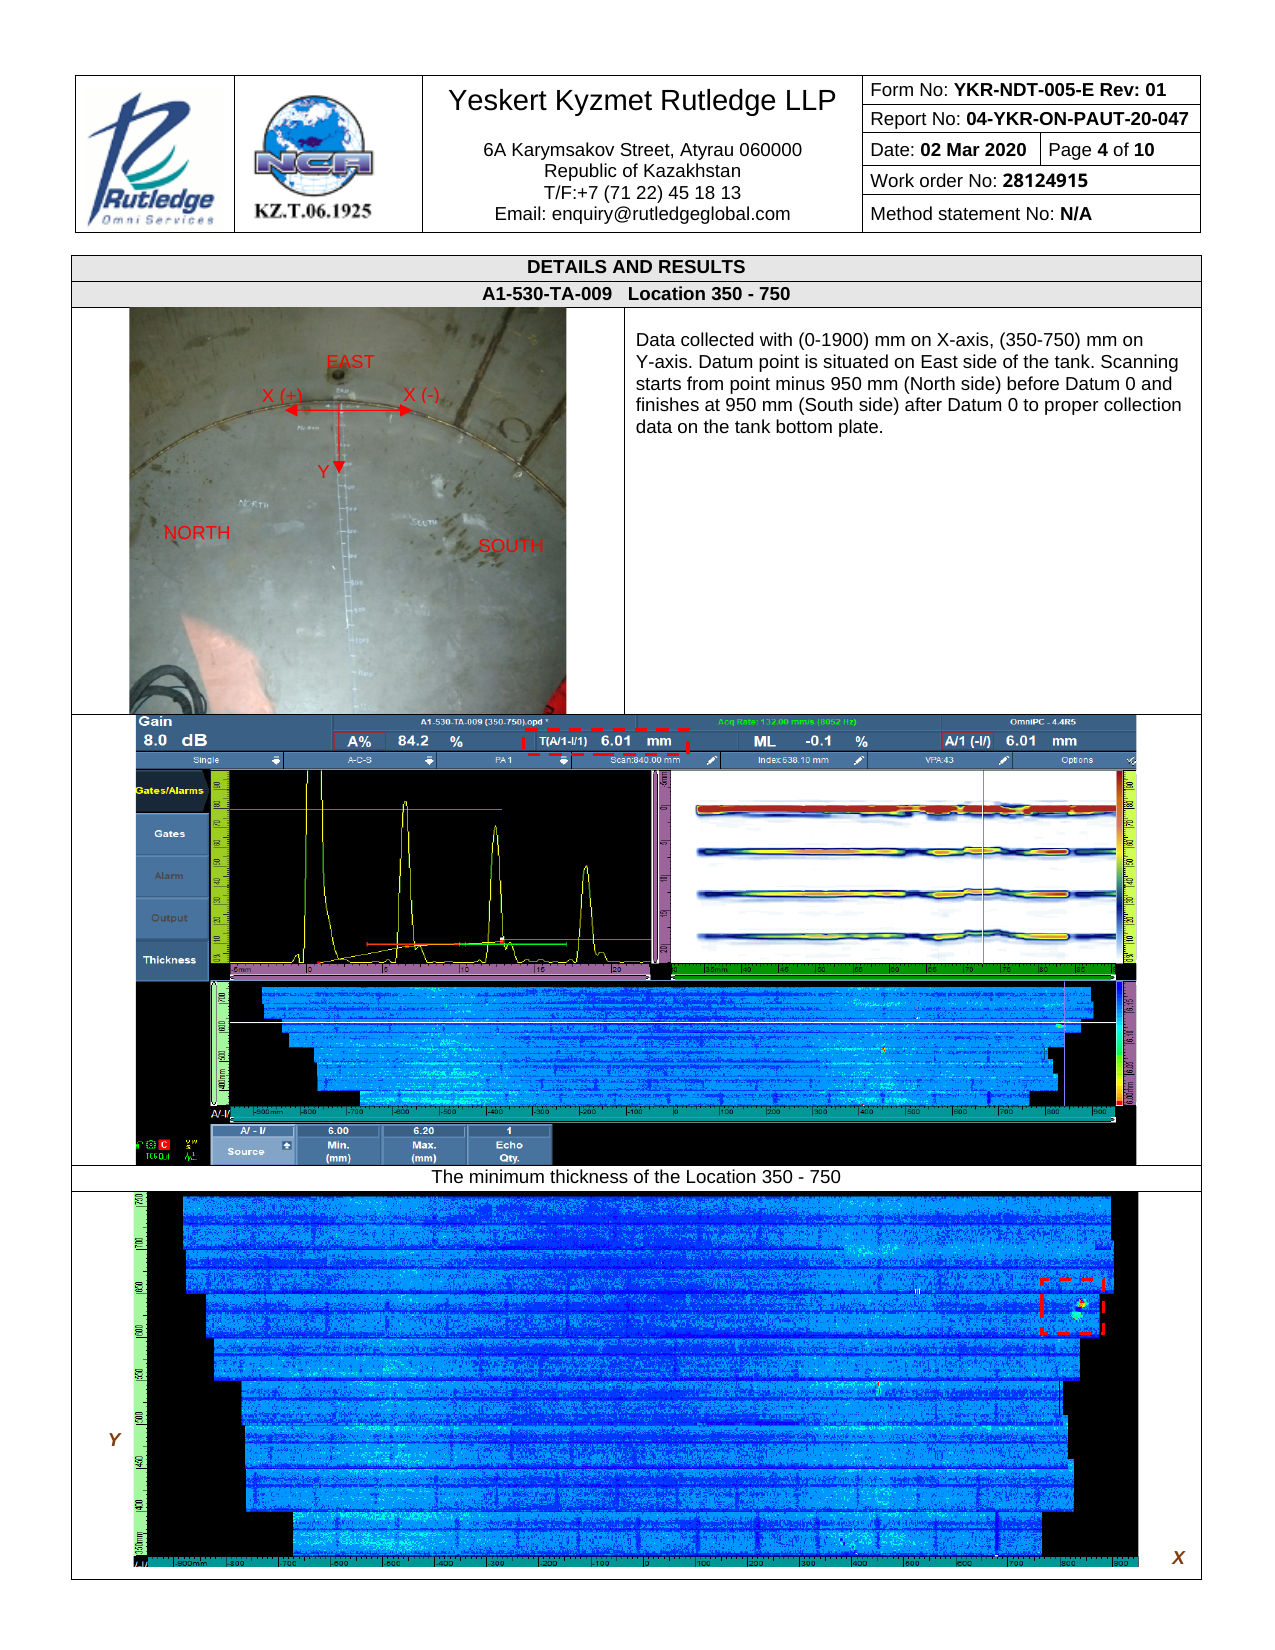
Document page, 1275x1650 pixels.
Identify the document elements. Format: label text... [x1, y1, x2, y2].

picture [252, 94, 376, 220]
table_cell [567, 308, 624, 714]
picture [129, 307, 567, 714]
table_cell A1-530-TA-009 Location 350 - 750 [72, 282, 1201, 307]
table_cell [1137, 715, 1201, 1165]
table_cell [72, 1192, 1201, 1579]
picture [82, 87, 224, 232]
table_cell [72, 715, 135, 1165]
table_cell Data collected with (0-1900) mm on X-axis, (350-750) mm on Y-axis. Datum point is situated on East side of the tank. Scanning starts from point minus 950 mm (North side) before Datum 0 and finishes at 950 mm (South side) after Datum 0 to proper collection data on the tank bottom plate. [625, 308, 1201, 714]
table_cell DETAILS AND RESULTS [72, 256, 1201, 281]
picture [133, 1192, 1139, 1567]
picture [135, 715, 1137, 1165]
table_cell [72, 308, 129, 714]
table_cell The minimum thickness of the Location 350 - 750 [72, 1166, 1201, 1191]
